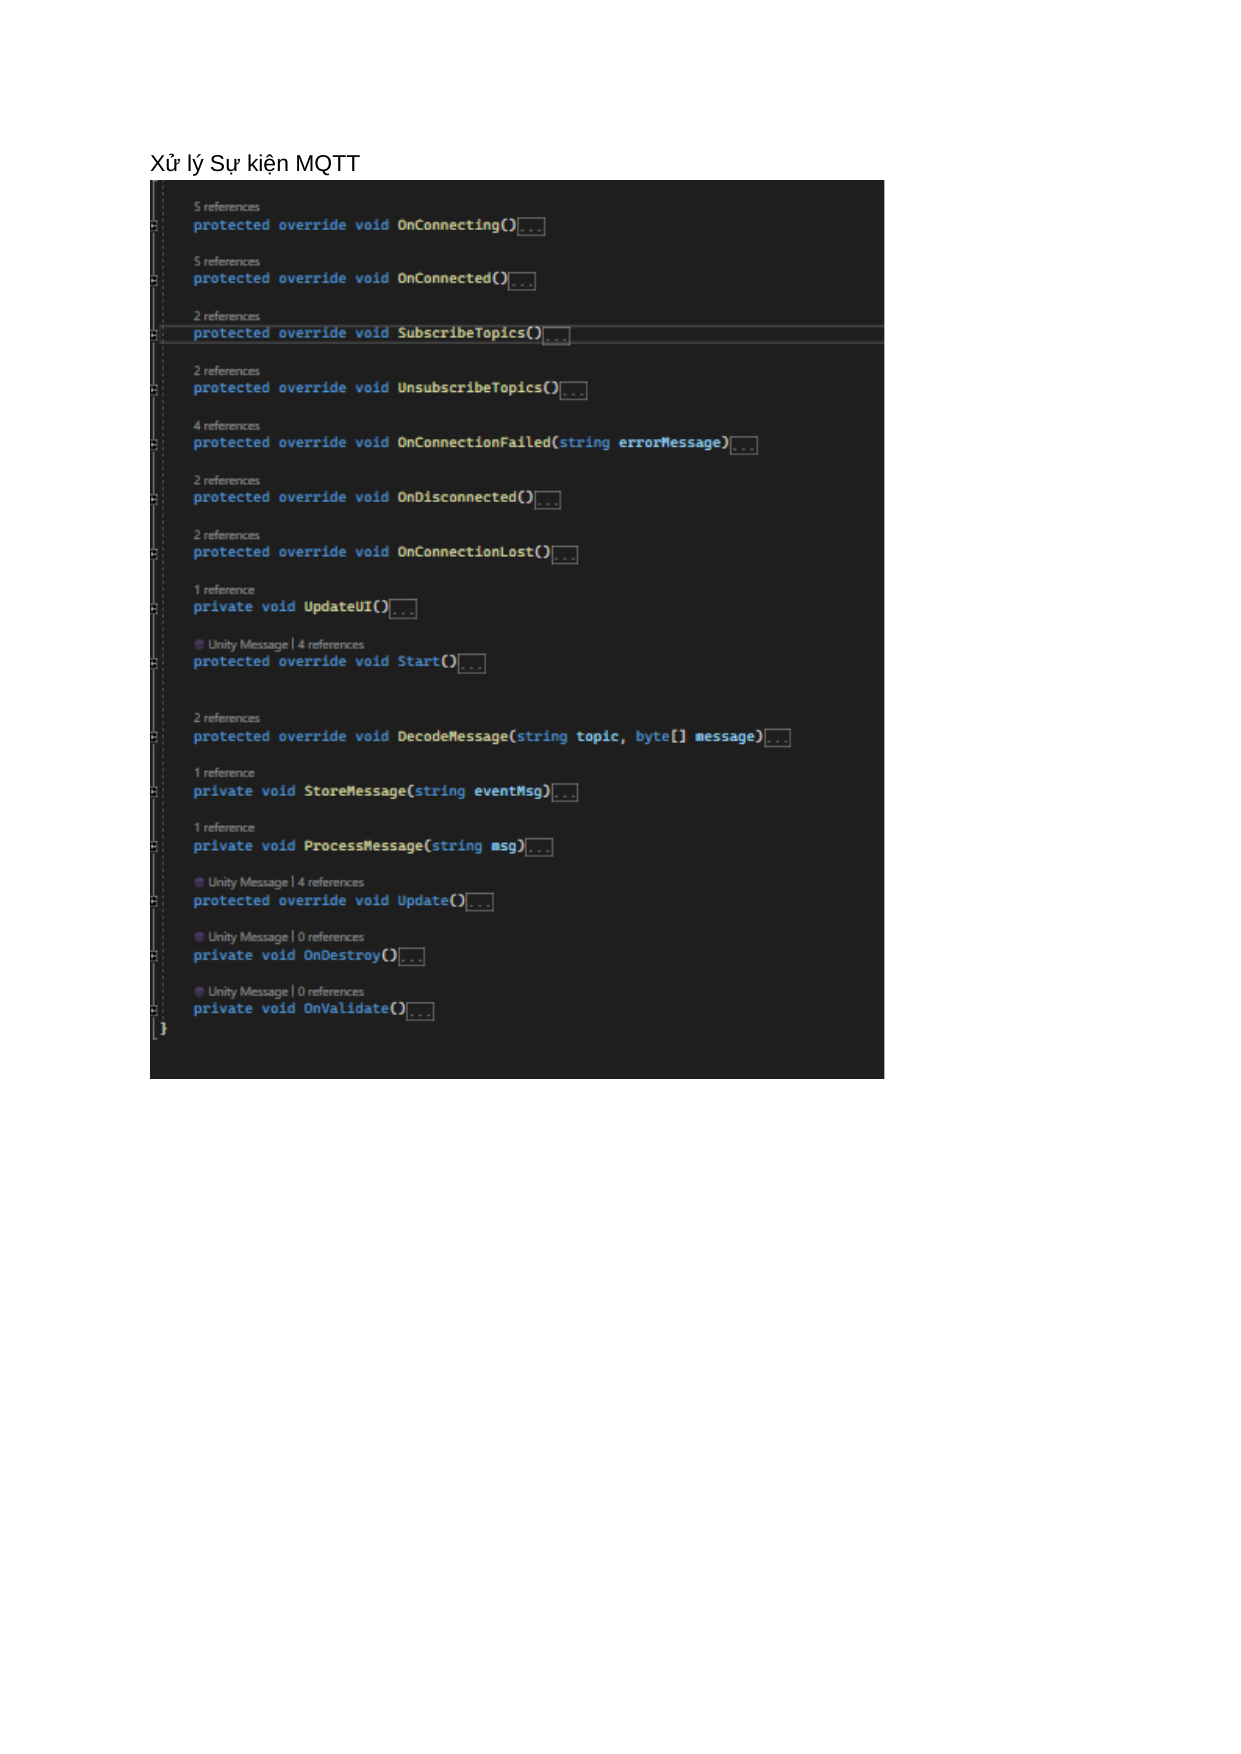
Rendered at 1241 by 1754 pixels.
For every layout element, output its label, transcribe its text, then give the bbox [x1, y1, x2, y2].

picture [150, 180, 885, 1079]
text Xử lý Sự kiện MQTT [150, 150, 1090, 176]
